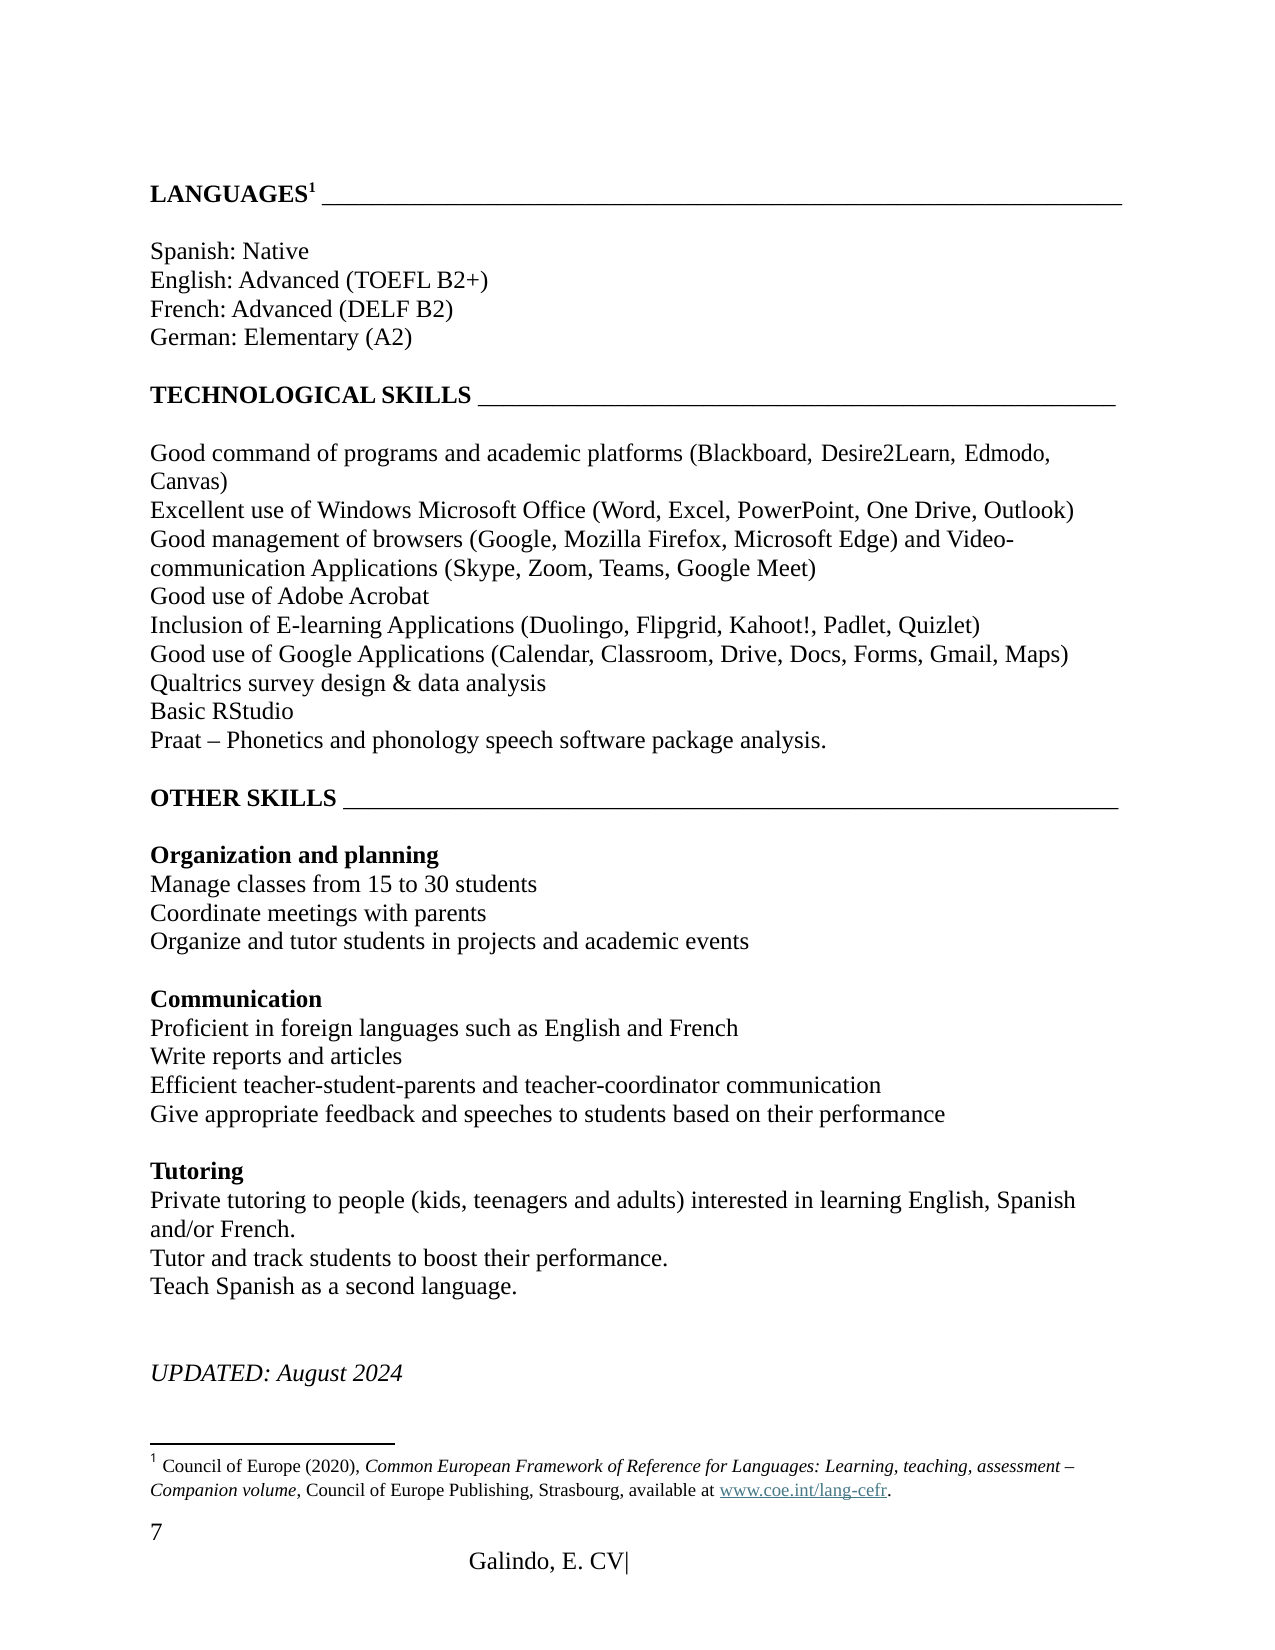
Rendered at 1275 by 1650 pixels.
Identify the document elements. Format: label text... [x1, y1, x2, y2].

text Good use of Adobe Acrobat [150, 581, 1125, 610]
text Good use of Google Applications (Calendar, Classroom, Drive, Docs, Forms, Gmail, Maps) [150, 639, 1125, 668]
text Inclusion of E-learning Applications (Duolingo, Flipgrid, Kahoot!, Padlet, Quizlet) [150, 610, 1125, 639]
text Spanish: Native [150, 236, 1125, 265]
text English: Advanced (TOEFL B2+) [150, 265, 1125, 294]
text Teach Spanish as a second language. [150, 1271, 1125, 1300]
text LANGUAGES ________________________________________________________________ [150, 179, 1125, 207]
text Praat – Phonetics and phonology speech software package analysis. [150, 725, 1125, 754]
text French: Advanced (DELF B2) [150, 294, 1125, 322]
text Organization and planning [150, 840, 1125, 869]
text OTHER SKILLS ______________________________________________________________ [150, 783, 1125, 811]
text Communication Proficient in foreign languages such as English and French Write reports and articles Efficient teacher-student-parents and teacher-coordinator communication Give appropriate feedback and speeches to students based on their performance [150, 984, 1125, 1128]
text Tutoring Private tutoring to people (kids, teenagers and adults) interested in learning English, Spanish and/or French. Tutor and track students to boost their performance. [150, 1156, 1125, 1271]
text Manage classes from 15 to 30 students Coordinate meetings with parents Organize and tutor students in projects and academic events [150, 869, 1125, 955]
text Qualtrics survey design & data analysis [150, 668, 1125, 696]
text TECHNOLOGICAL SKILLS ___________________________________________________ [150, 380, 1125, 409]
text Good command of programs and academic platforms (Blackboard, Desire2Learn, Edmodo, Canvas) [150, 438, 1125, 495]
text UPDATED: August 2024 [150, 1358, 1125, 1386]
text German: Elementary (A2) [150, 322, 1125, 351]
text Basic RStudio [150, 696, 1125, 725]
text Excellent use of Windows Microsoft Office (Word, Excel, PowerPoint, One Drive, Outlook) Good management of browsers (Google, Mozilla Firefox, Microsoft Edge) and Video-communication Applications (Skype, Zoom, Teams, Google Meet) [150, 495, 1125, 581]
